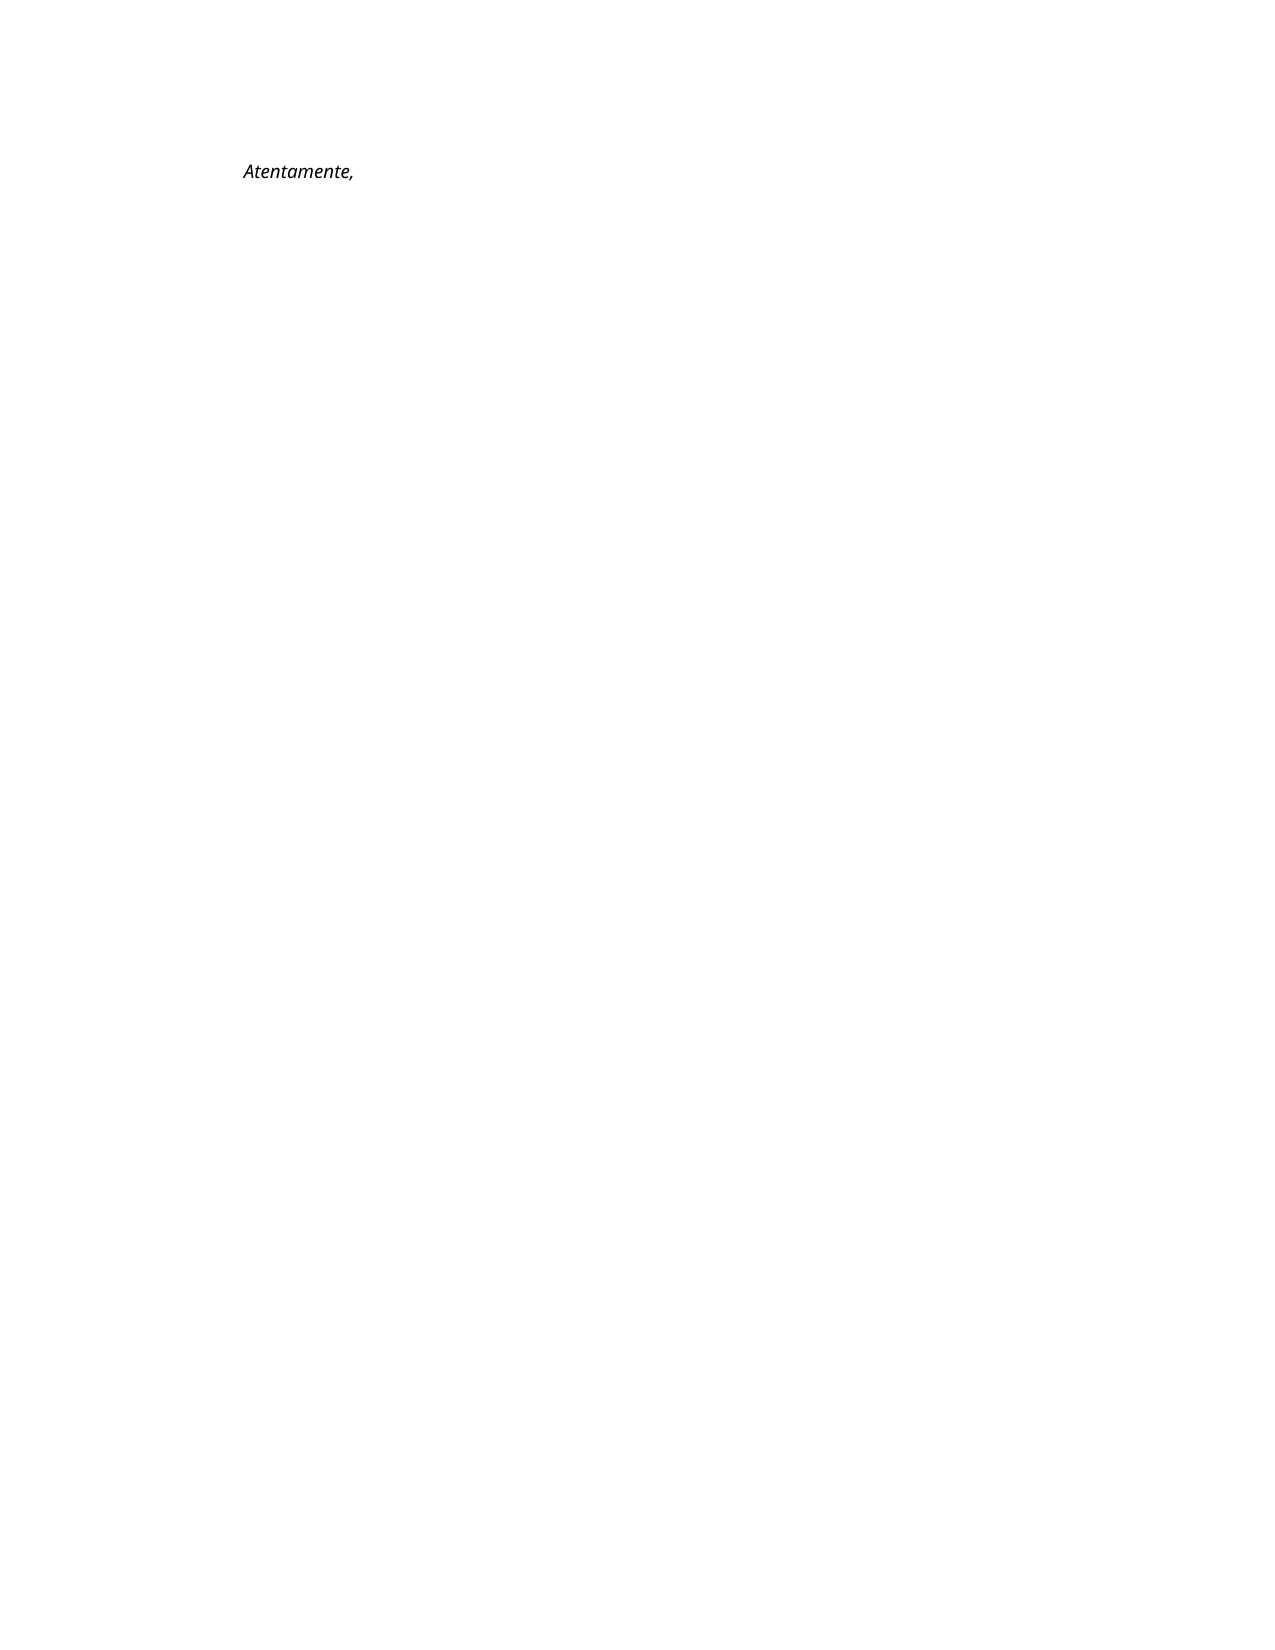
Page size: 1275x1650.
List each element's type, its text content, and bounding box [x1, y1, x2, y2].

text Atentamente, [244, 158, 1144, 184]
